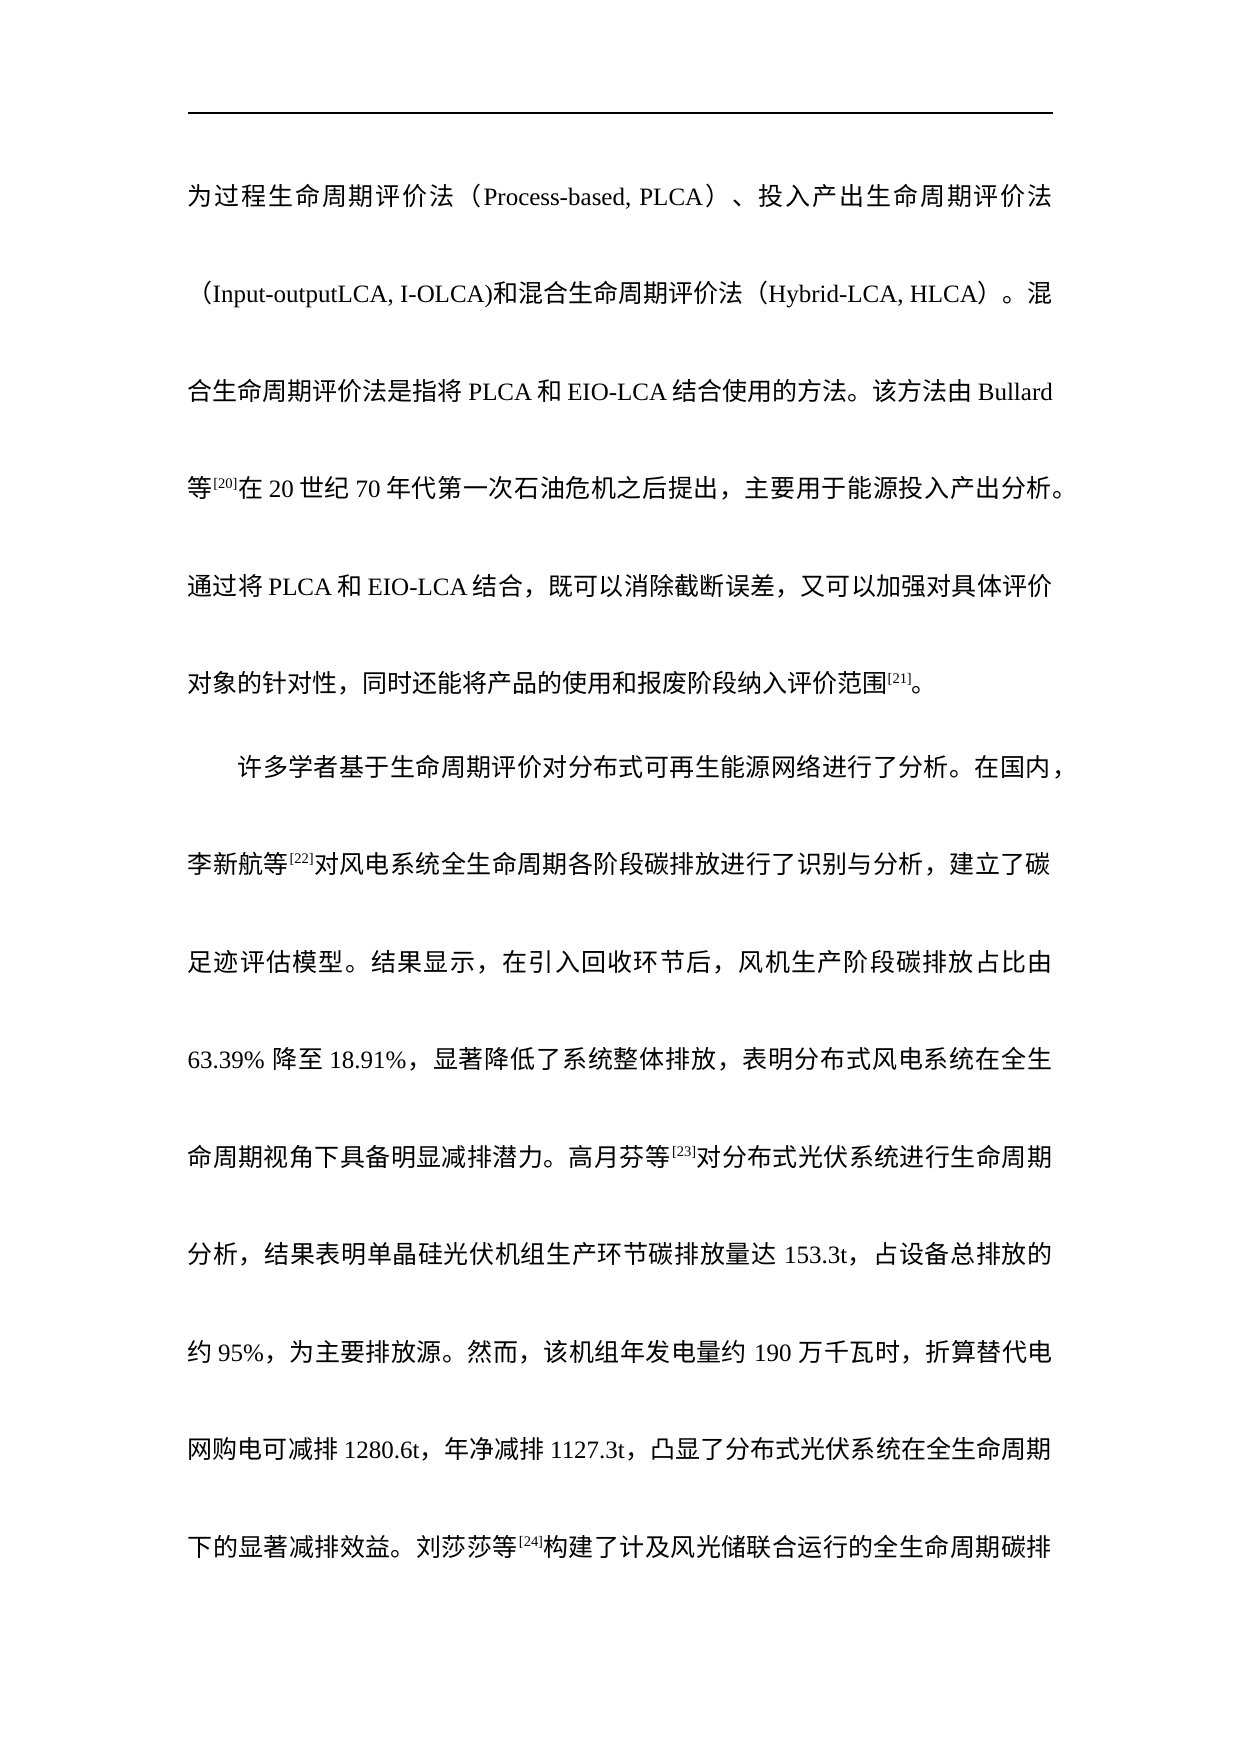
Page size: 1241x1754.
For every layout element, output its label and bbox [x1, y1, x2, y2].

text [187, 733, 1053, 1578]
text [187, 162, 1053, 714]
